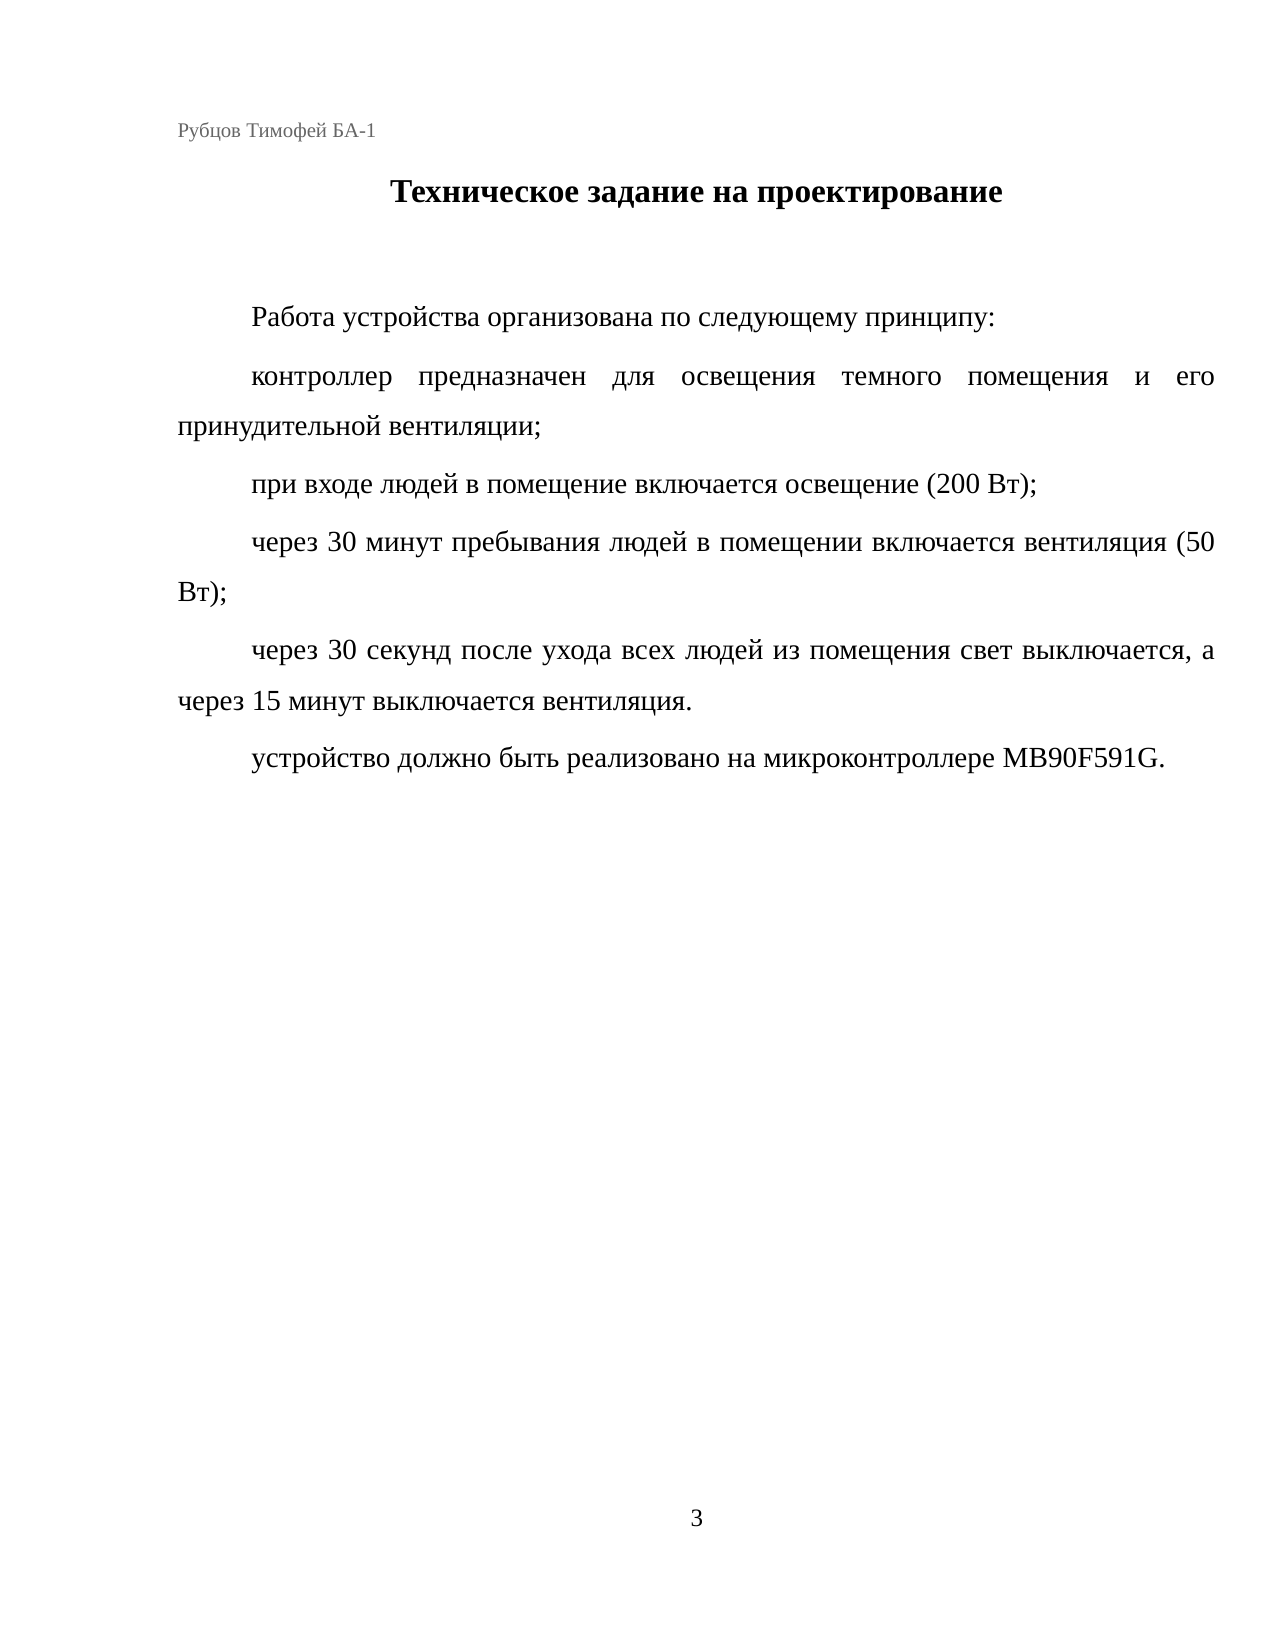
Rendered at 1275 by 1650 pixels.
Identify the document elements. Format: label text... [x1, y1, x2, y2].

text Работа устройства организована по следующему принципу: [177, 299, 1216, 333]
text контроллер предназначен для освещения темного помещения и его принудительной вентиляции; [177, 358, 1216, 441]
text через 30 минут пребывания людей в помещении включается вентиляция (50 Вт); [177, 524, 1216, 608]
subtitle Техническое задание на проектирование [177, 172, 1216, 210]
text через 30 секунд после ухода всех людей из помещения свет выключается, а через 15 минут выключается вентиляция. [177, 632, 1216, 716]
text при входе людей в помещение включается освещение (200 Вт); [177, 466, 1216, 499]
text устройство должно быть реализовано на микроконтроллере MB90F591G. [177, 741, 1216, 774]
